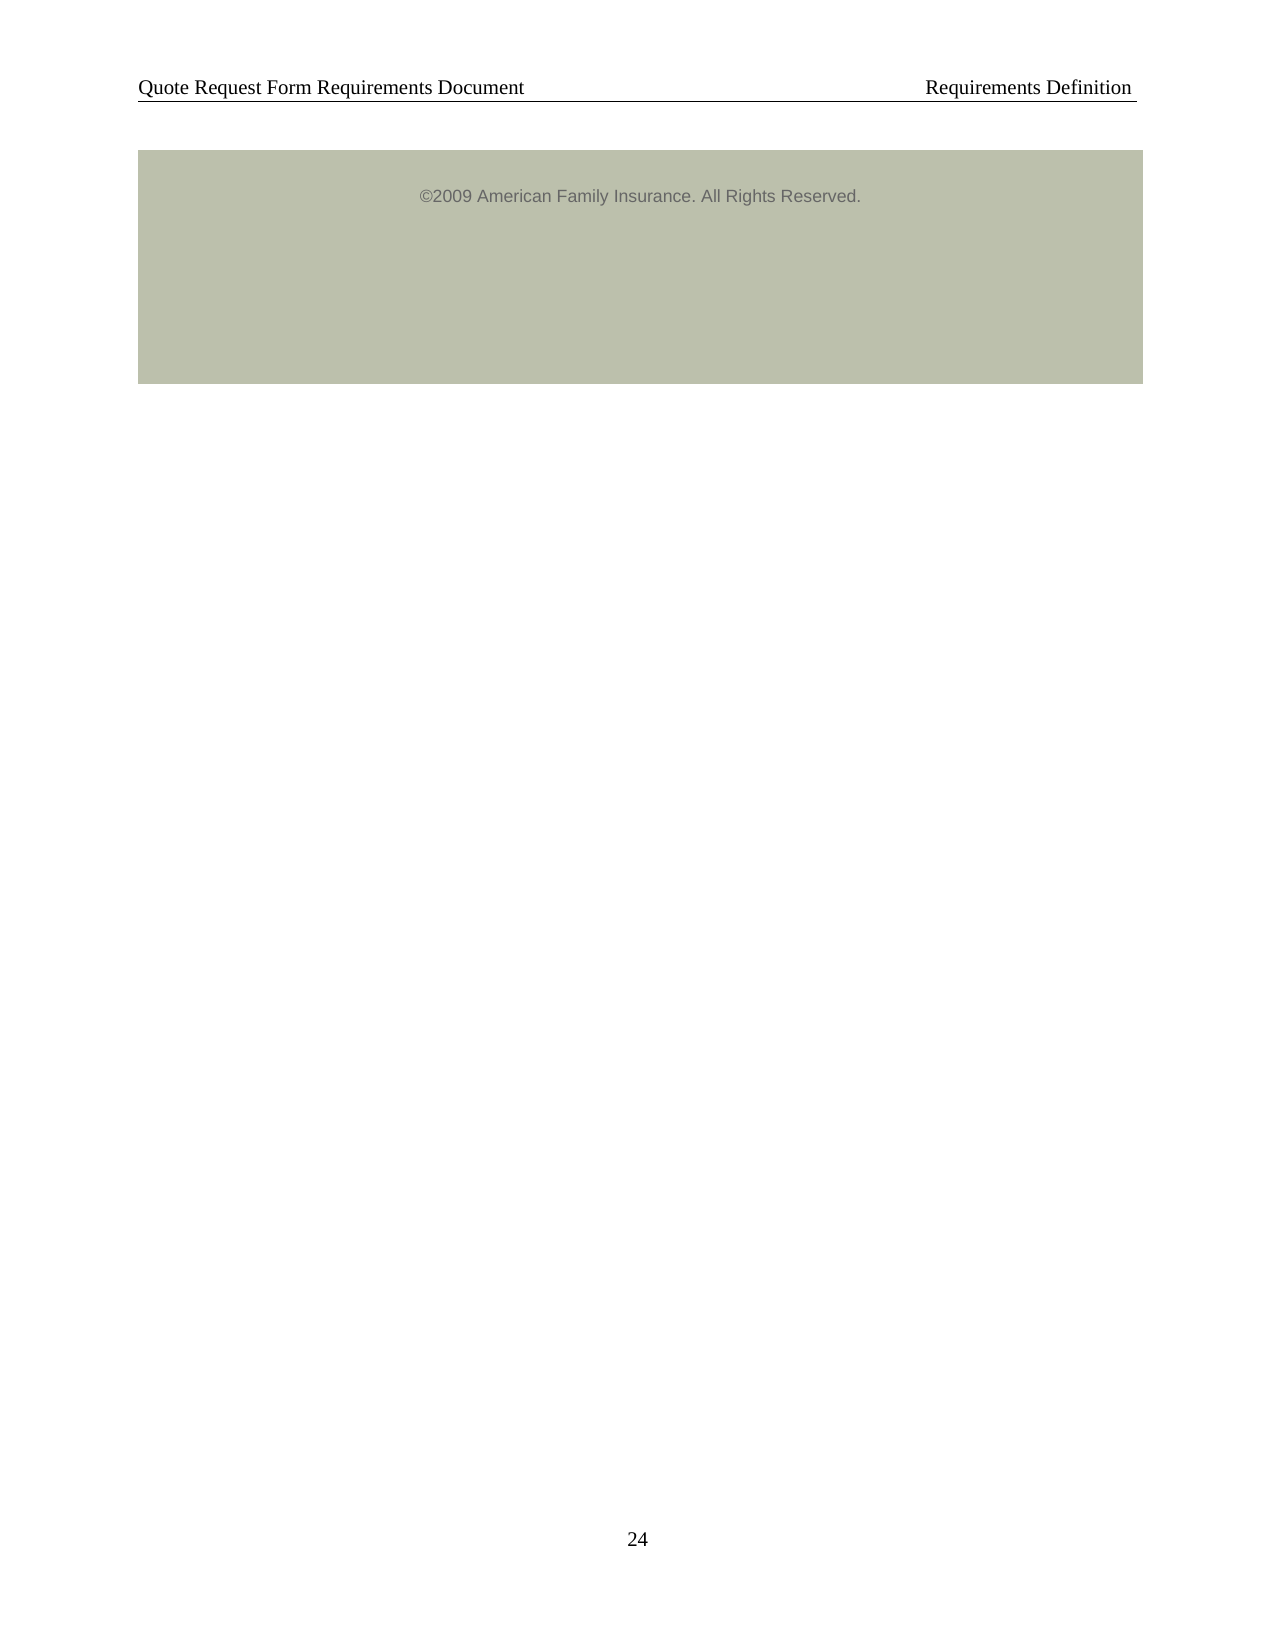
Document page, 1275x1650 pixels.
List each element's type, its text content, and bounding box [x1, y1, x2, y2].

table_cell ©2009 American Family Insurance. All Rights Reserved. [138, 150, 1143, 384]
